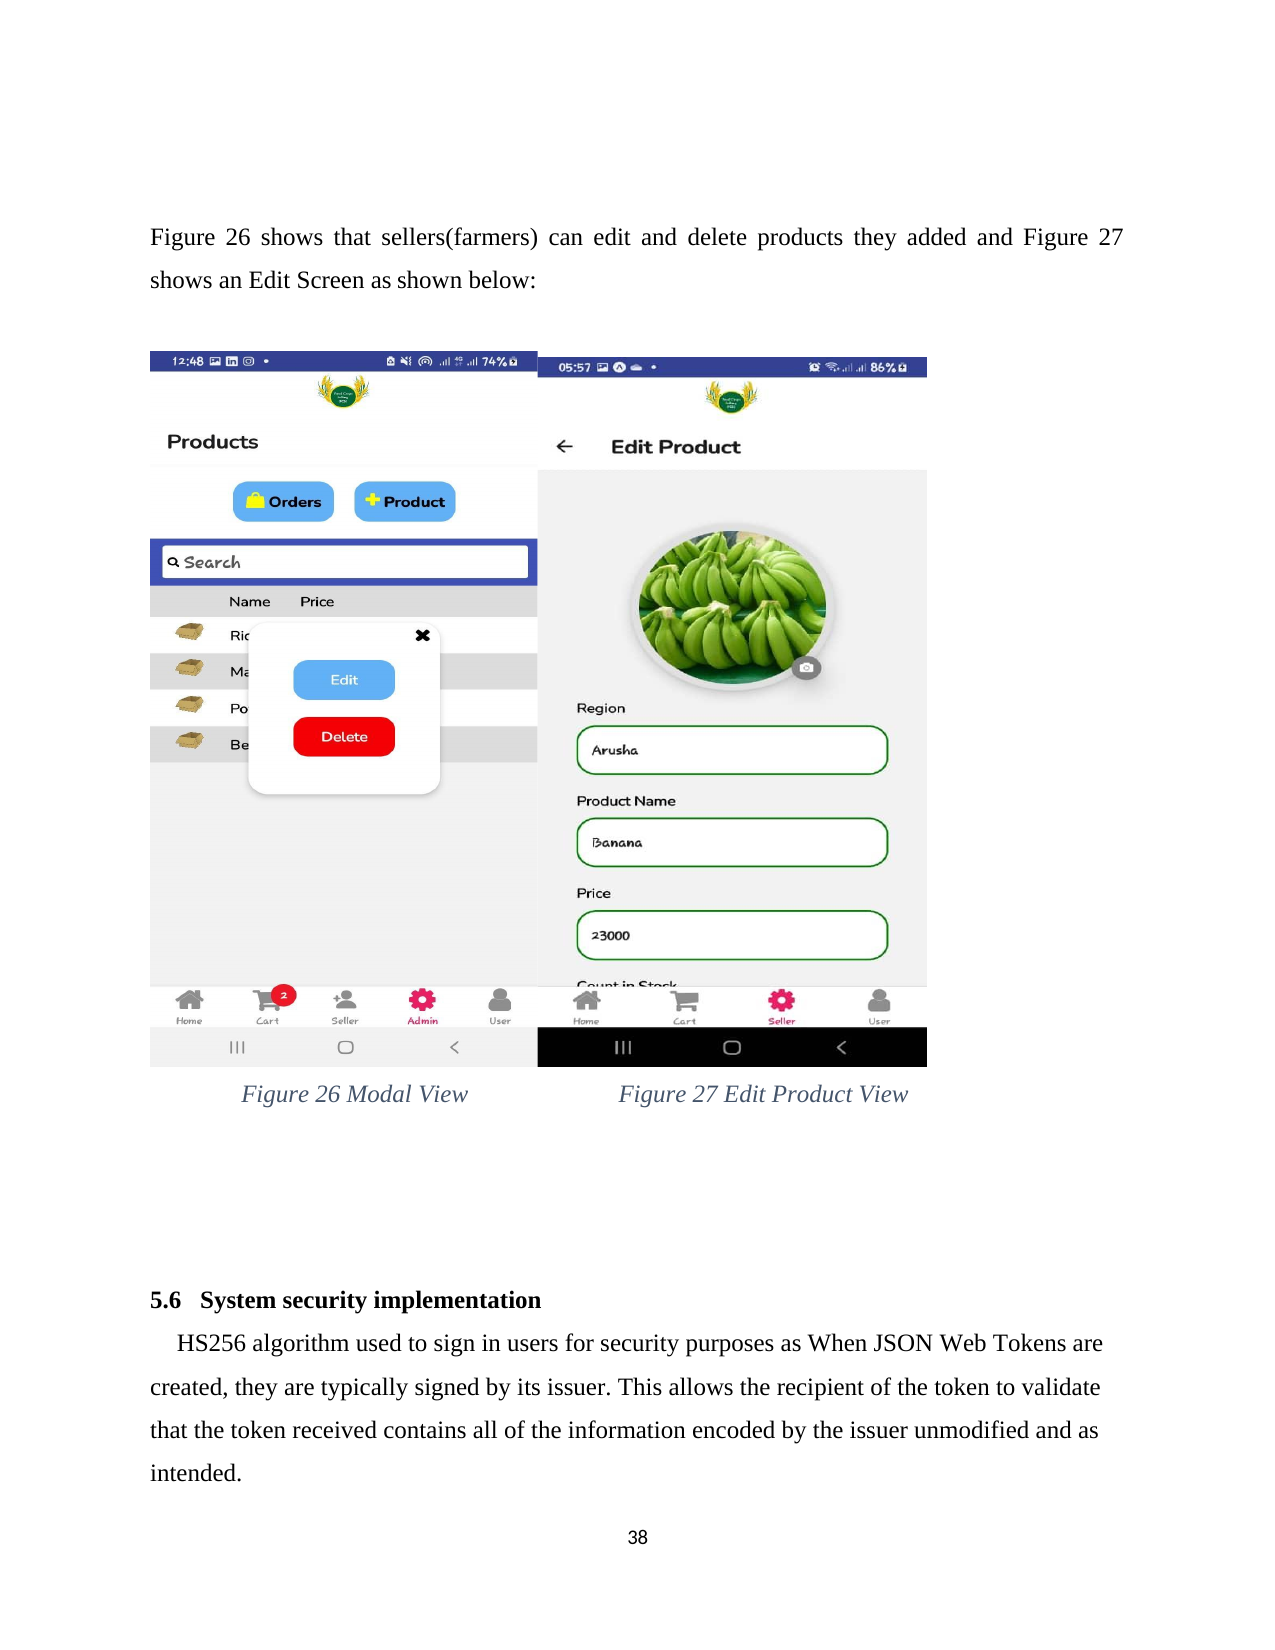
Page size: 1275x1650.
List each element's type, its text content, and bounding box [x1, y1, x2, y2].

text Figure 26 shows that sellers(farmers) can edit and delete products they added and Figure 27 shows an Edit Screen as shown below: [150, 222, 1125, 294]
text HS256 algorithm used to sign in users for security purposes as When JSON Web Tokens are created, they are typically signed by its issuer. This allows the recipient of the token to validate that the token received contains all of the information encoded by the issuer unmodified and as intended. [150, 1328, 1125, 1487]
picture [150, 351, 927, 1067]
subtitle 5.6 System security implementation [150, 1285, 1125, 1314]
text Figure 26 Modal View Figure 27 Edit Product View [150, 1079, 1125, 1108]
